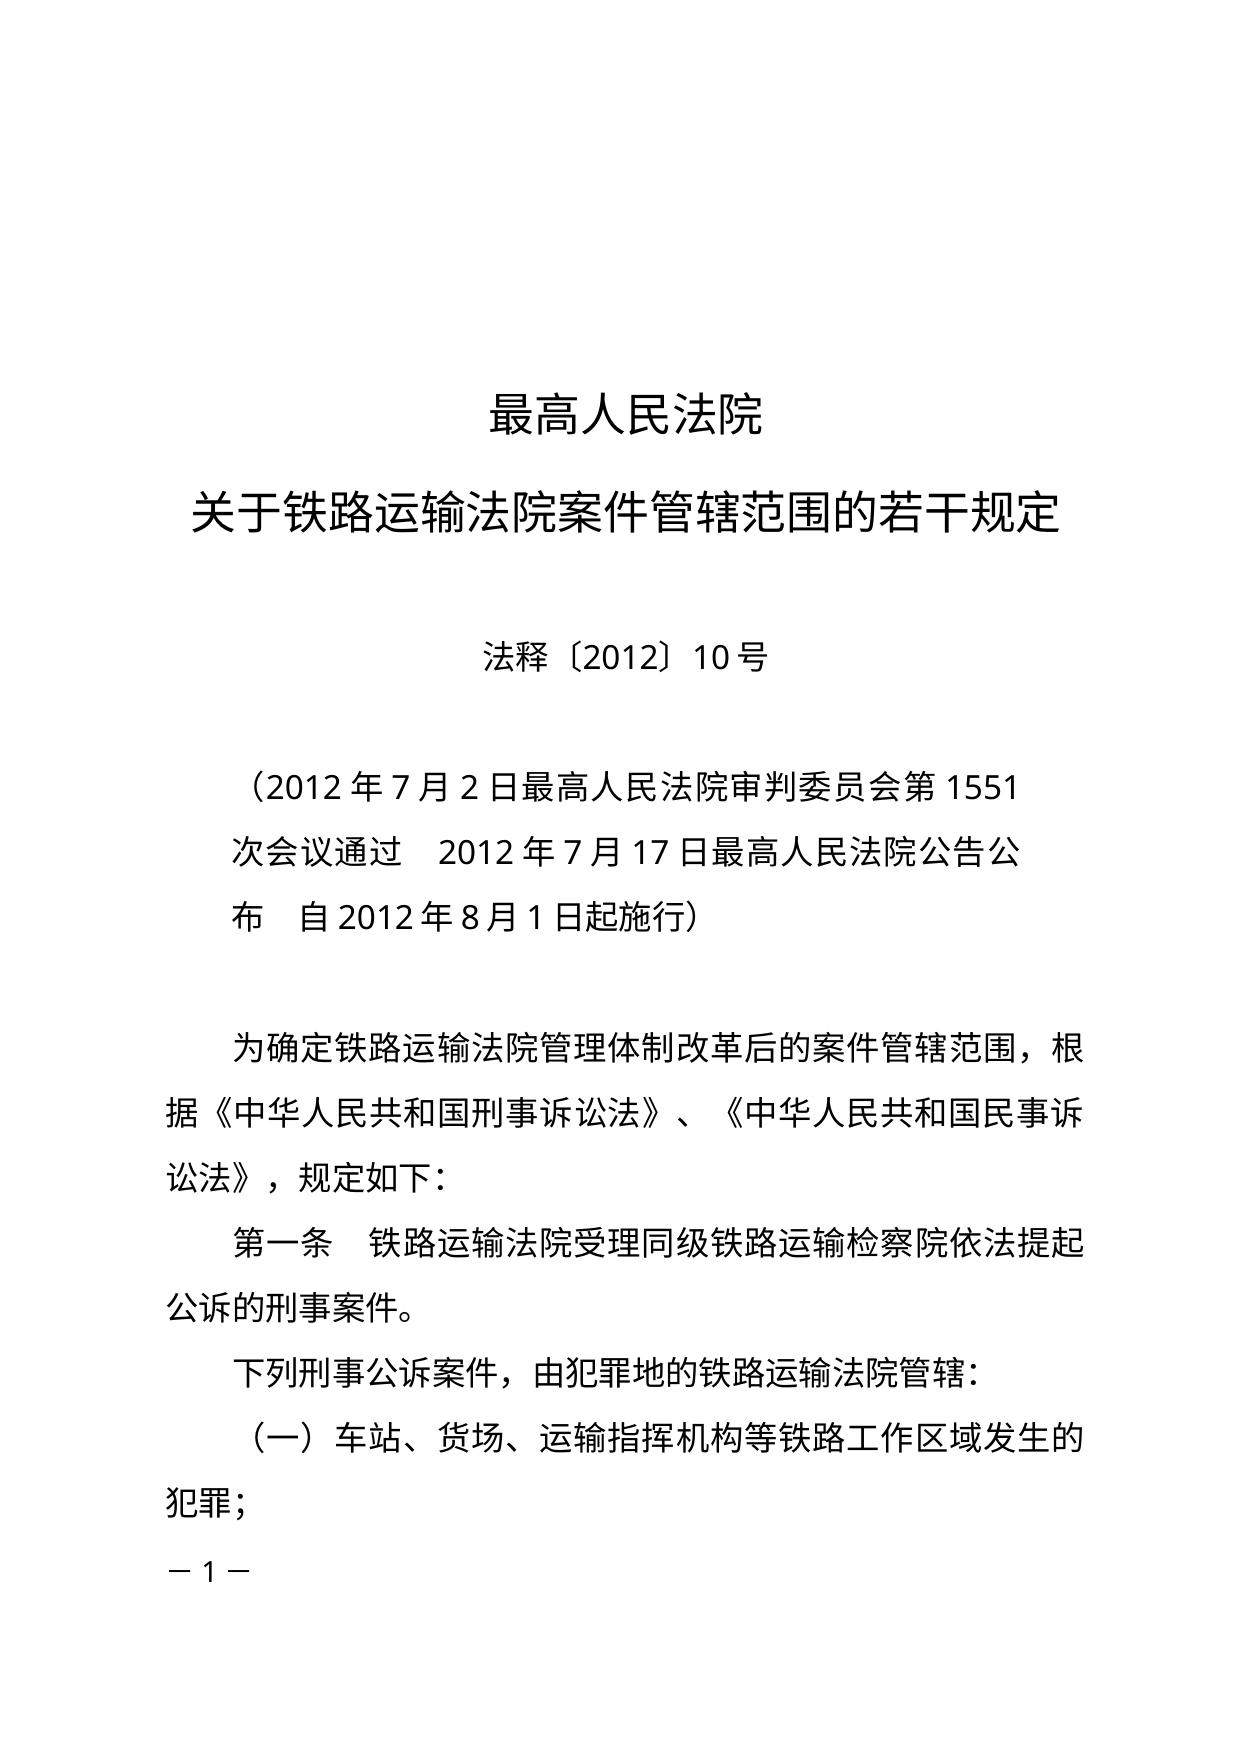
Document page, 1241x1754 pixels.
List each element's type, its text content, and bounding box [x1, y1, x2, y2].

text 为确定铁路运输法院管理体制改革后的案件管辖范围，根据《中华人民共和国刑事诉讼法》、《中华人民共和国民事诉讼法》，规定如下： [165, 1013, 1087, 1208]
text （2012年7月2日最高人民法院审判委员会第1551次会议通过 2012年7月17日最高人民法院公告公布 自2012年8月1日起施行） [231, 753, 1021, 948]
text 下列刑事公诉案件，由犯罪地的铁路运输法院管辖： [165, 1338, 1087, 1403]
text 法释〔2012〕10号 [165, 623, 1087, 688]
text 最高人民法院 [165, 363, 1087, 460]
text 关于铁路运输法院案件管辖范围的若干规定 [165, 460, 1087, 558]
text 第一条 铁路运输法院受理同级铁路运输检察院依法提起公诉的刑事案件。 [165, 1208, 1087, 1338]
text （一）车站、货场、运输指挥机构等铁路工作区域发生的犯罪； [165, 1403, 1087, 1533]
